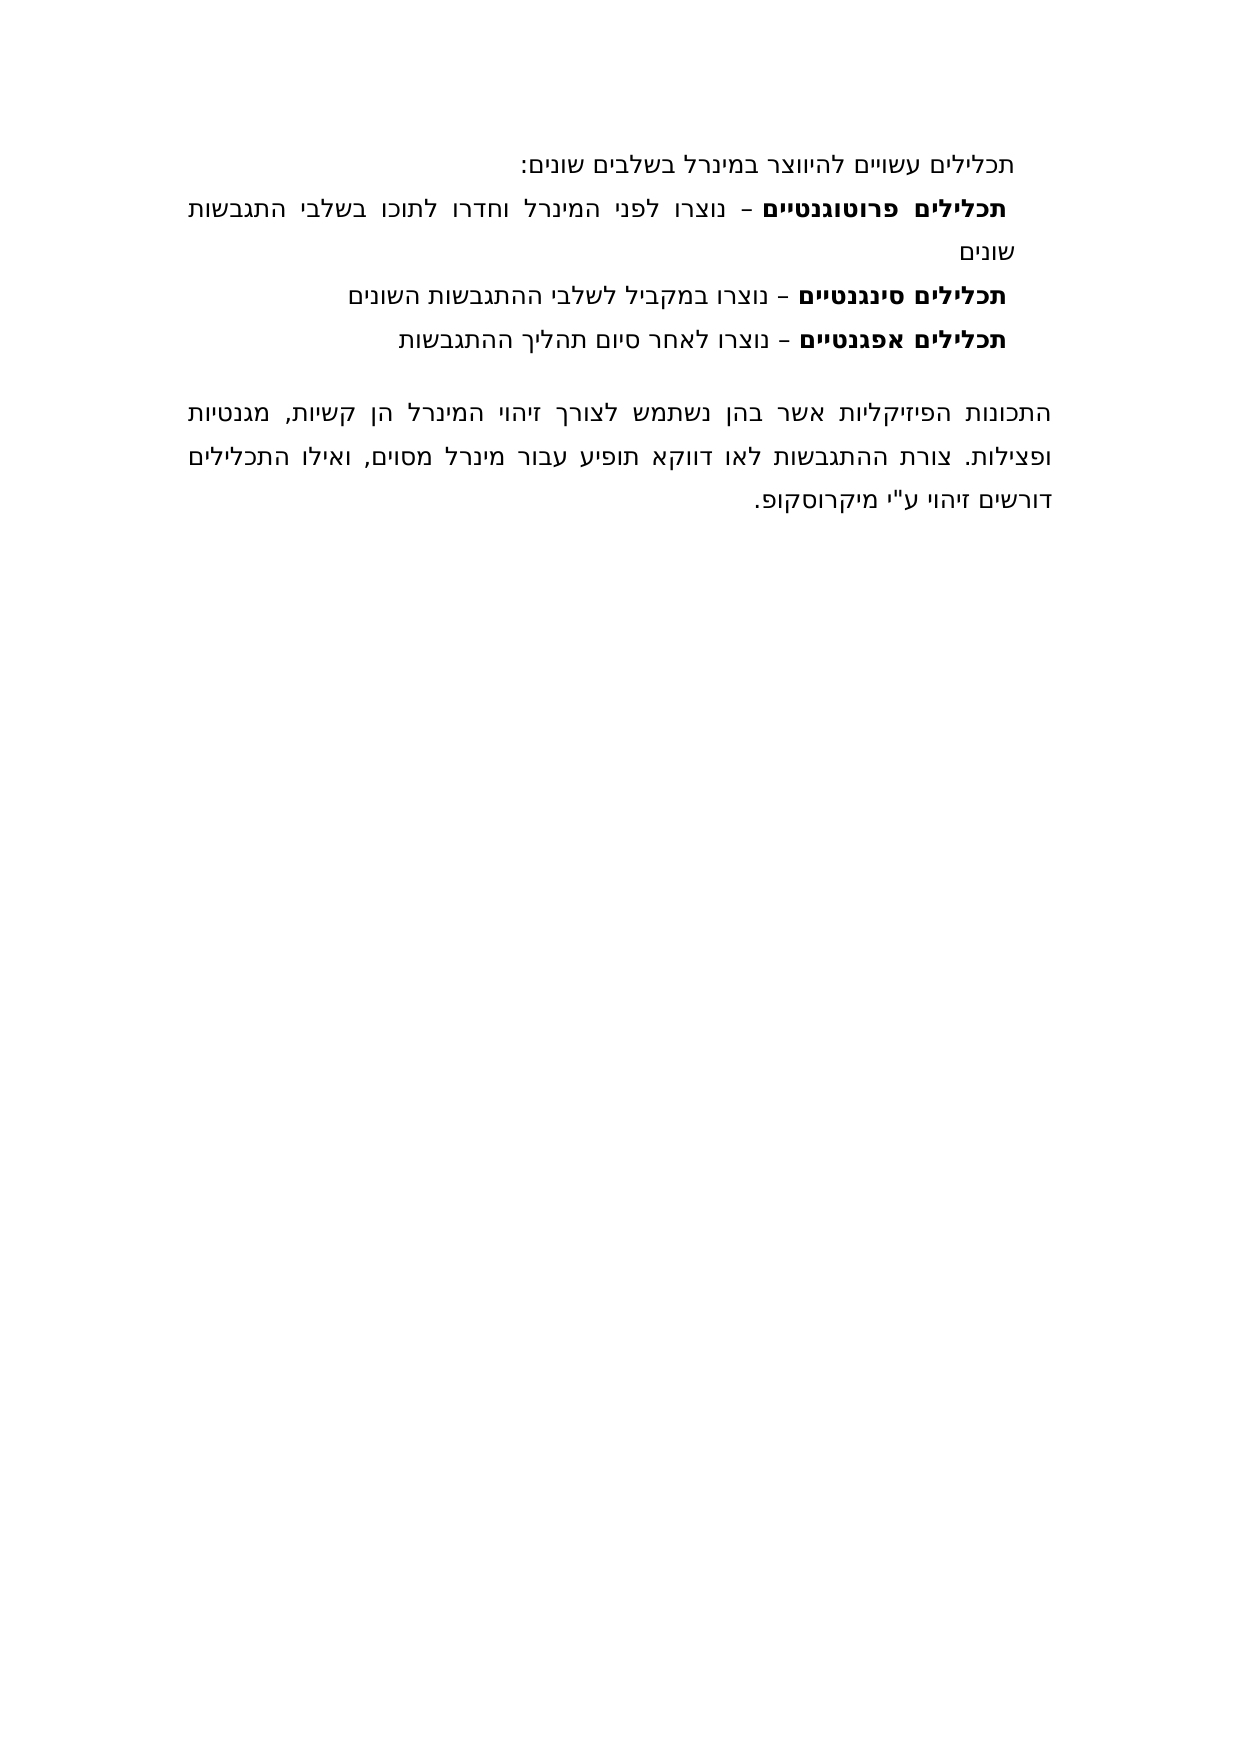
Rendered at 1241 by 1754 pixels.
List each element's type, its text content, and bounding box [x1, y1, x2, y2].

text התכונות הפיזיקליות אשר בהן נשתמש לצורך זיהוי המינרל הן קשיות, מגנטיות ופצילות. צורת ההתגבשות לאו דווקא תופיע עבור מינרל מסוים, ואילו התכלילים דורשים זיהוי ע"י מיקרוסקופ. [187, 398, 1053, 514]
text תכלילים עשויים להיווצר במינרל בשלבים שונים: [187, 150, 1015, 179]
text תכלילים אפגנטיים – נוצרו לאחר סיום תהליך ההתגבשות [187, 325, 1015, 354]
text תכלילים פרוטוגנטיים – נוצרו לפני המינרל וחדרו לתוכו בשלבי התגבשות שונים [187, 194, 1015, 267]
text תכלילים סינגנטיים – נוצרו במקביל לשלבי ההתגבשות השונים [187, 281, 1015, 310]
